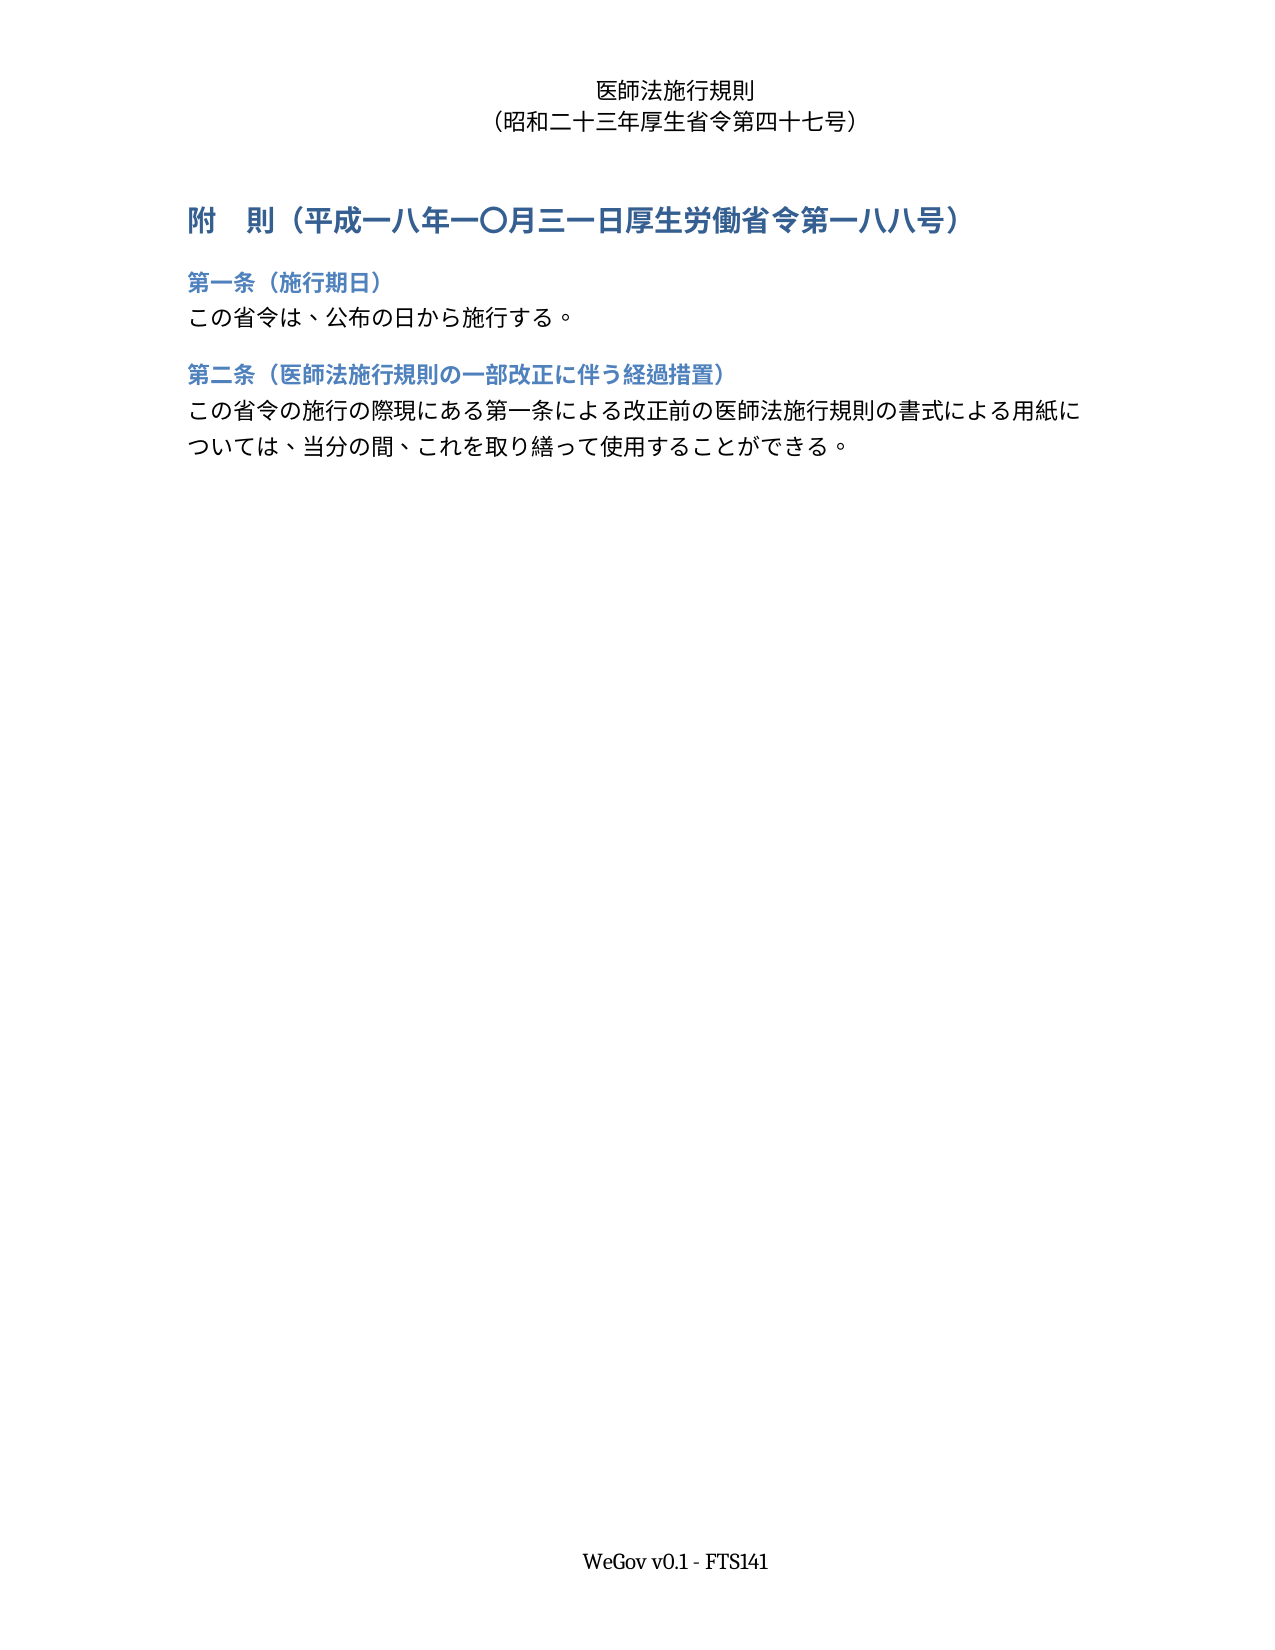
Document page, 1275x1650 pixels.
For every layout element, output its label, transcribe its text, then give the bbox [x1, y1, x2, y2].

text この省令の施行の際現にある第一条による改正前の医師法施行規則の書式による用紙については、当分の間、これを取り繕って使用することができる。 [187, 395, 1087, 462]
subtitle 第一条（施行期日） [187, 266, 1087, 298]
text この省令は、公布の日から施行する。 [187, 302, 1087, 334]
subtitle 附 則（平成一八年一〇月三一日厚生労働省令第一八八号） [187, 200, 1087, 240]
subtitle 第二条（医師法施行規則の一部改正に伴う経過措置） [187, 359, 1087, 390]
